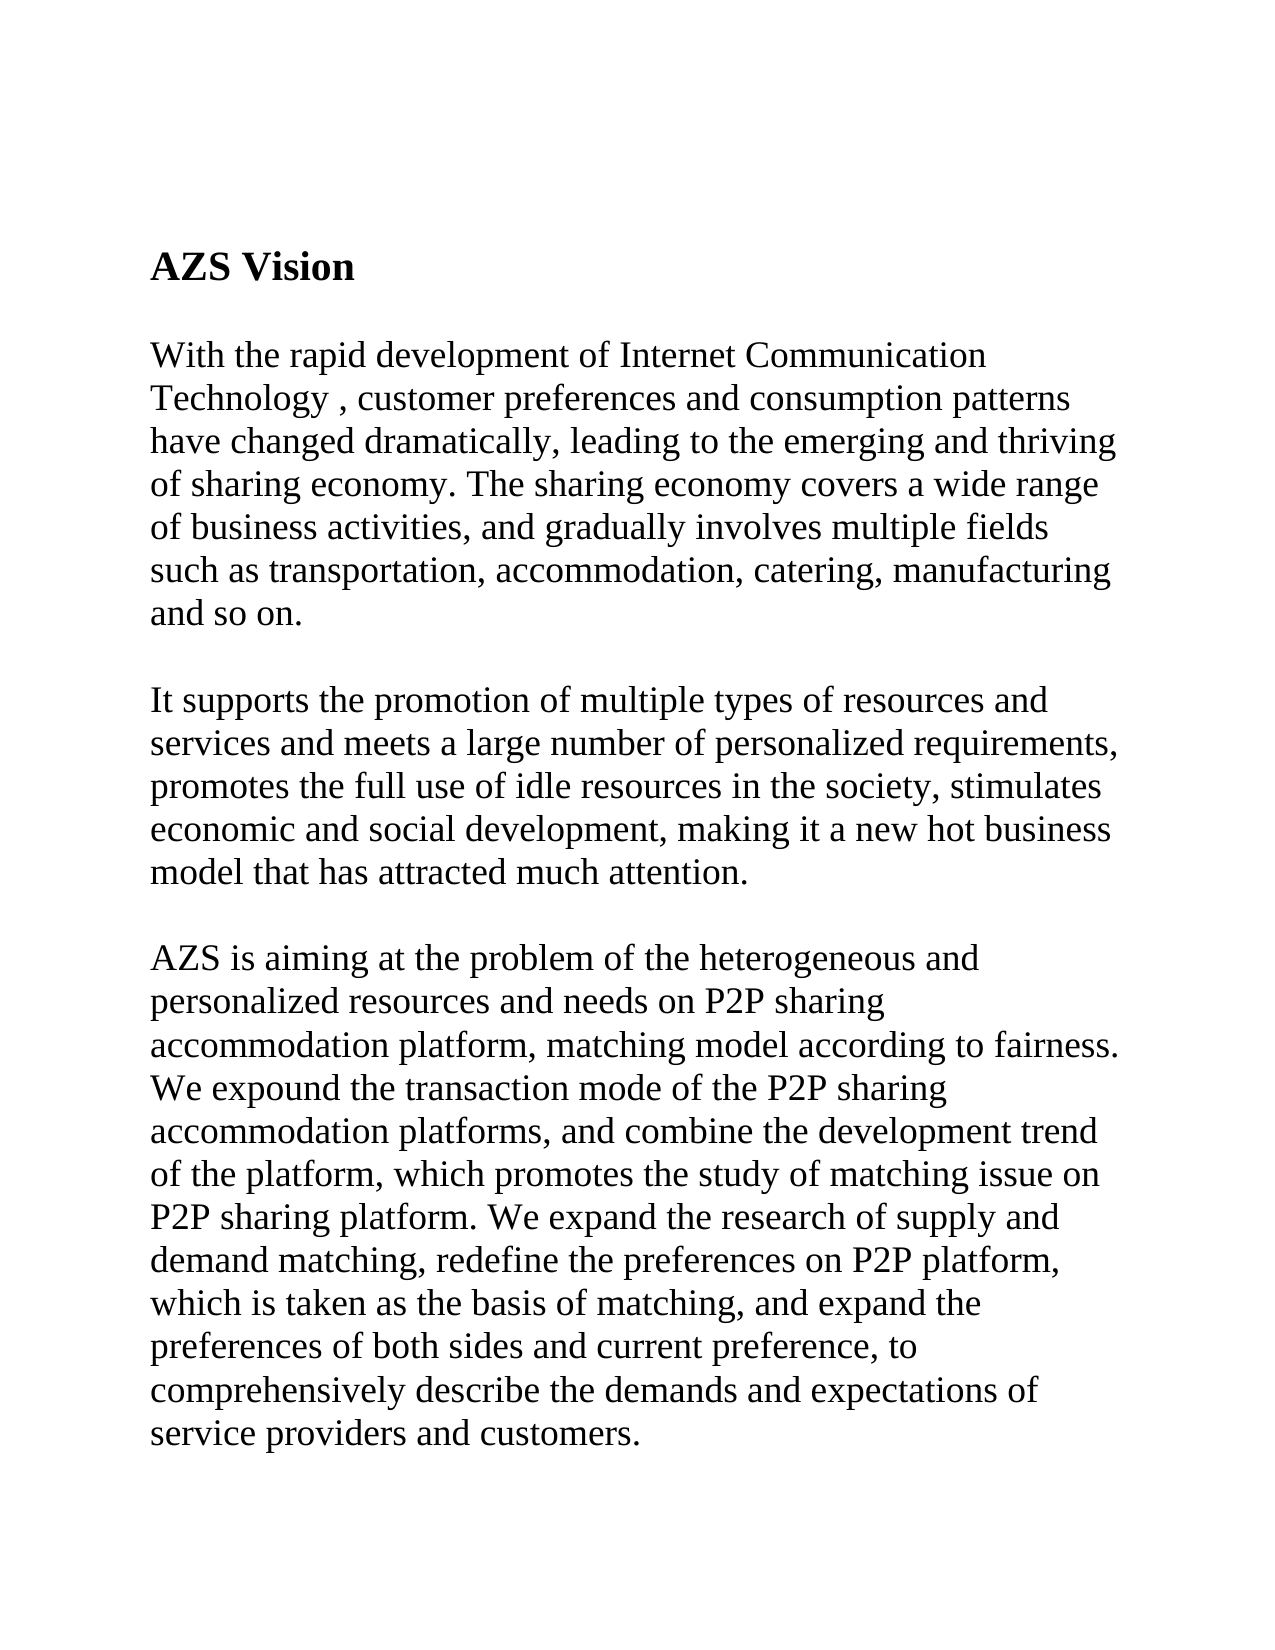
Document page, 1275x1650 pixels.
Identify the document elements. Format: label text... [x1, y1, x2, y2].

text AZS Vision [150, 241, 1125, 289]
text We expound the transaction mode of the P2P sharing accommodation platforms, and combine the development trend of the platform, which promotes the study of matching issue on P2P sharing platform. We expand the research of supply and demand matching, redefine the preferences on P2P platform, which is taken as the basis of matching, and expand the preferences of both sides and current preference, to comprehensively describe the demands and expectations of service providers and customers. [150, 1065, 1125, 1453]
text AZS is aiming at the problem of the heterogeneous and personalized resources and needs on P2P sharing accommodation platform, matching model according to fairness. [150, 936, 1125, 1065]
text It supports the promotion of multiple types of resources and services and meets a large number of personalized requirements, promotes the full use of idle resources in the society, stimulates economic and social development, making it a new hot business model that has attracted much attention. [150, 677, 1125, 893]
text With the rapid development of Internet Communication Technology , customer preferences and consumption patterns have changed dramatically, leading to the emerging and thriving of sharing economy. The sharing economy covers a wide range of business activities, and gradually involves multiple fields such as transportation, accommodation, catering, manufacturing and so on. [150, 332, 1125, 634]
